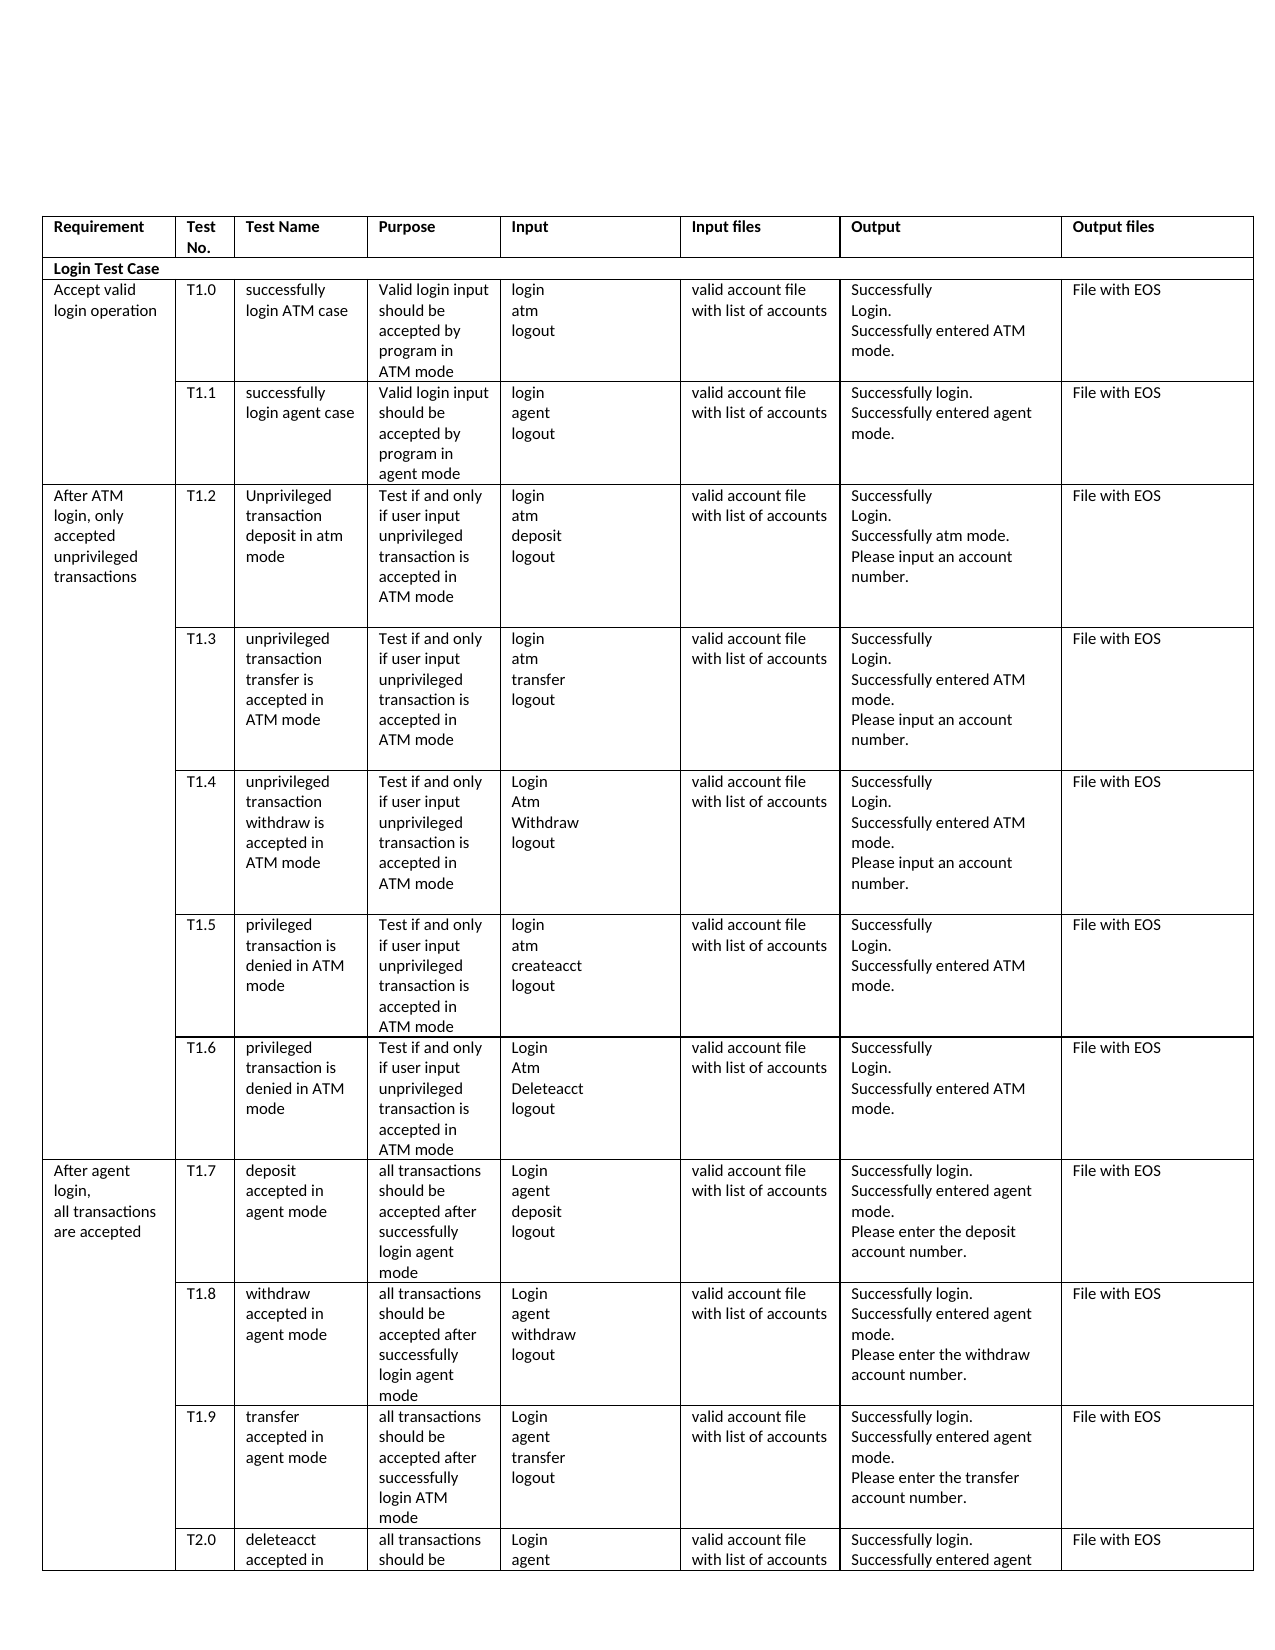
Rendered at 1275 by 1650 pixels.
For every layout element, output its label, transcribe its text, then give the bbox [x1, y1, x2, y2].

table_cell Successfully Login. Successfully entered ATM mode. Please input an account number. [841, 628, 1061, 770]
table_cell Login agent transfer logout [501, 1406, 680, 1528]
table_cell T1.5 [176, 915, 234, 1036]
table_cell File with EOS [1062, 1406, 1253, 1528]
table_cell login atm logout [501, 280, 680, 381]
table_cell all transactions should be accepted after successfully login agent mode [368, 1160, 500, 1282]
table_cell File with EOS [1062, 1283, 1253, 1405]
table_cell T1.7 [176, 1160, 234, 1282]
table_cell T1.6 [176, 1038, 234, 1159]
table_cell File with EOS [1062, 1160, 1253, 1282]
table_header Output [841, 217, 1061, 257]
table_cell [235, 1529, 367, 1570]
table_cell Successfully login. Successfully entered agent mode. Please enter the transfer account number. [841, 1406, 1061, 1528]
table_cell Test if and only if user input unprivileged transaction is accepted in ATM mode [368, 1038, 500, 1159]
table_cell Successfully Login. Successfully entered ATM mode. Please input an account number. [841, 771, 1061, 913]
table_cell File with EOS [1062, 280, 1253, 381]
table_cell File with EOS [1062, 628, 1253, 770]
table_cell valid account file with list of accounts [681, 1160, 839, 1282]
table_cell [841, 1529, 1061, 1570]
table_cell Successfully Login. Successfully entered ATM mode. [841, 915, 1061, 1036]
table_cell valid account file with list of accounts [681, 485, 839, 627]
table_header Test Name [235, 217, 367, 257]
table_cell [681, 1529, 839, 1570]
table_cell Test if and only if user input unprivileged transaction is accepted in ATM mode [368, 485, 500, 627]
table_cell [368, 1406, 500, 1528]
table_cell Test if and only if user input unprivileged transaction is accepted in ATM mode [368, 771, 500, 913]
table_cell T1.9 [176, 1406, 234, 1528]
table_cell valid account file with list of accounts [681, 280, 839, 381]
table_cell transfer accepted in agent mode [235, 1406, 367, 1528]
table_cell Unprivileged transaction deposit in atm mode [235, 485, 367, 627]
table_cell all transactions should be accepted after successfully login agent mode [368, 1283, 500, 1405]
table_cell login atm deposit logout [501, 485, 680, 627]
table_cell Login Atm Withdraw logout [501, 771, 680, 913]
table_cell Valid login input should be accepted by program in agent mode [368, 382, 500, 484]
table_cell File with EOS [1062, 485, 1253, 627]
table_cell File with EOS [1062, 1529, 1253, 1570]
table_cell unprivileged transaction transfer is accepted in ATM mode [235, 628, 367, 770]
table_cell login atm transfer logout [501, 628, 680, 770]
table_cell T1.2 [176, 485, 234, 627]
table_header Test No. [176, 217, 234, 257]
table_cell valid account file with list of accounts [681, 771, 839, 913]
table_cell File with EOS [1062, 1038, 1253, 1159]
table_header Input files [681, 217, 839, 257]
table_header Input [501, 217, 680, 257]
table_cell Test if and only if user input unprivileged transaction is accepted in ATM mode [368, 915, 500, 1036]
table_cell Accept valid login operation [43, 280, 175, 484]
table_cell Login Test Case [43, 258, 1253, 279]
table_cell T1.8 [176, 1283, 234, 1405]
table_cell Test if and only if user input unprivileged transaction is accepted in ATM mode [368, 628, 500, 770]
table_cell File with EOS [1062, 771, 1253, 913]
table_cell Login agent deposit logout [501, 1160, 680, 1282]
table_cell Successfully login. Successfully entered agent mode. Please enter the deposit account number. [841, 1160, 1061, 1282]
table_cell withdraw accepted in agent mode [235, 1283, 367, 1405]
table_cell Successfully Login. Successfully entered ATM mode. [841, 280, 1061, 381]
table_cell Successfully Login. Successfully entered ATM mode. [841, 1038, 1061, 1159]
table_cell T1.3 [176, 628, 234, 770]
table_cell Successfully login. Successfully entered agent mode. [841, 382, 1061, 484]
table_header Output files [1062, 217, 1253, 257]
table_cell Login Atm Deleteacct logout [501, 1038, 680, 1159]
table_cell Login agent withdraw logout [501, 1283, 680, 1405]
table_cell After agent login, all transactions are accepted [43, 1160, 175, 1570]
table_cell valid account file with list of accounts [681, 1038, 839, 1159]
table_cell successfully login agent case [235, 382, 367, 484]
table_cell successfully login ATM case [235, 280, 367, 381]
table_cell After ATM login, only accepted unprivileged transactions [43, 485, 175, 1159]
table_cell deposit accepted in agent mode [235, 1160, 367, 1282]
table_cell valid account file with list of accounts [681, 628, 839, 770]
table_cell T1.1 [176, 382, 234, 484]
table_cell login atm createacct logout [501, 915, 680, 1036]
table_cell T1.4 [176, 771, 234, 913]
table_cell privileged transaction is denied in ATM mode [235, 915, 367, 1036]
table_cell valid account file with list of accounts [681, 1283, 839, 1405]
table_cell T1.0 [176, 280, 234, 381]
table_cell privileged transaction is denied in ATM mode [235, 1038, 367, 1159]
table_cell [368, 1529, 500, 1570]
table_cell Valid login input should be accepted by program in ATM mode [368, 280, 500, 381]
table_cell Successfully Login. Successfully atm mode. Please input an account number. [841, 485, 1061, 627]
table_cell File with EOS [1062, 915, 1253, 1036]
table_cell valid account file with list of accounts [681, 915, 839, 1036]
table_cell Successfully login. Successfully entered agent mode. Please enter the withdraw account number. [841, 1283, 1061, 1405]
table_cell login agent logout [501, 382, 680, 484]
table_cell valid account file with list of accounts [681, 382, 839, 484]
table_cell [681, 1406, 839, 1528]
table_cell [501, 1529, 680, 1570]
table_cell File with EOS [1062, 382, 1253, 484]
table_cell T2.0 [176, 1529, 234, 1570]
table_header Requirement [43, 217, 175, 257]
table_cell unprivileged transaction withdraw is accepted in ATM mode [235, 771, 367, 913]
table_header Purpose [368, 217, 500, 257]
